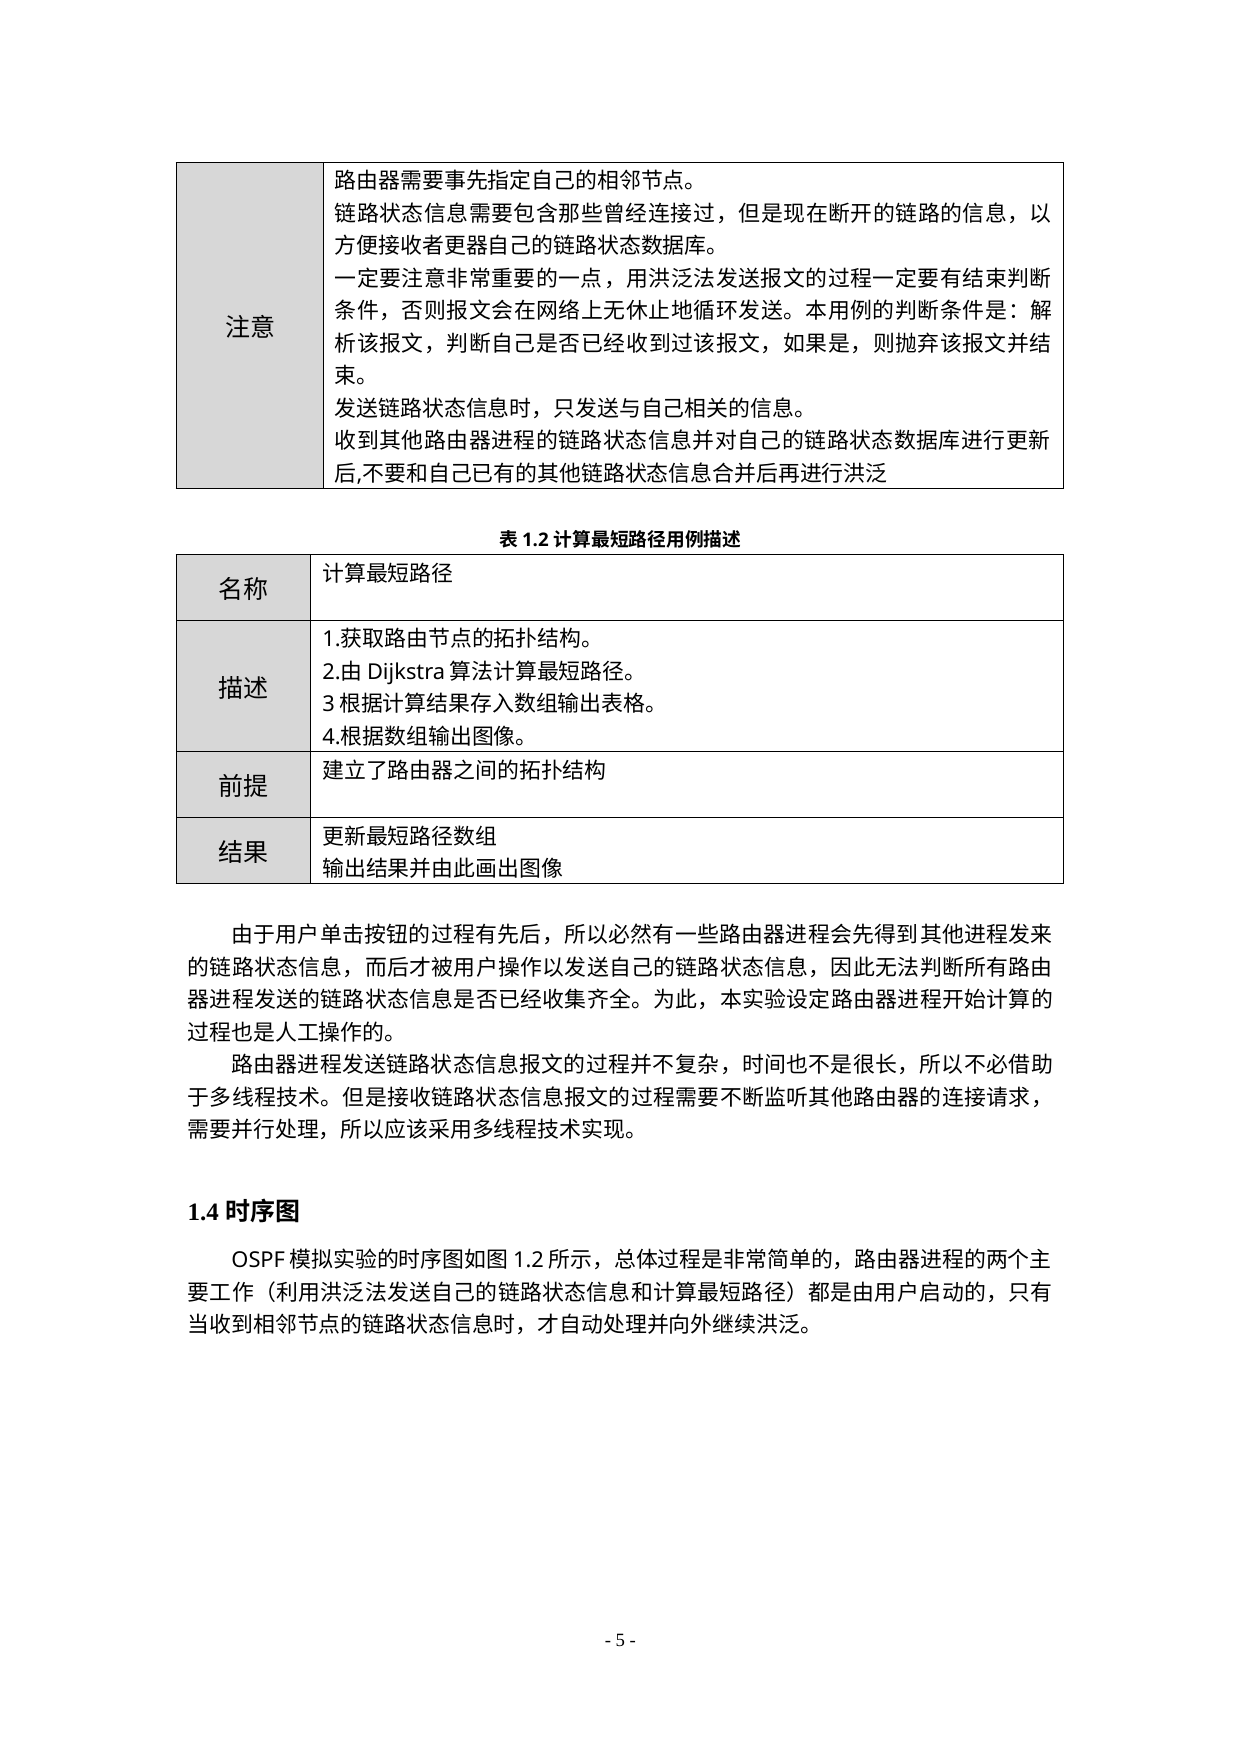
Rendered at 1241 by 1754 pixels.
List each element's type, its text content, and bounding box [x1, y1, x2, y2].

table_cell 描述 [177, 621, 310, 751]
table_cell 1.获取路由节点的拓扑结构。 2.由Dijkstra算法计算最短路径。 3根据计算结果存入数组输出表格。 4.根据数组输出图像。 [311, 621, 1063, 751]
text 表1.2 计算最短路径用例描述 [187, 522, 1053, 554]
table_header 名称 [177, 555, 310, 620]
text OSPF模拟实验的时序图如图1.2所示，总体过程是非常简单的，路由器进程的两个主要工作（利用洪泛法发送自己的链路状态信息和计算最短路径）都是由用户启动的，只有当收到相邻节点的链路状态信息时，才自动处理并向外继续洪泛。 [187, 1242, 1053, 1339]
table_cell 结果 [177, 818, 310, 883]
text 由于用户单击按钮的过程有先后，所以必然有一些路由器进程会先得到其他进程发来的链路状态信息，而后才被用户操作以发送自己的链路状态信息，因此无法判断所有路由器进程发送的链路状态信息是否已经收集齐全。为此，本实验设定路由器进程开始计算的过程也是人工操作的。 路由器进程发送链路状态信息报文的过程并不复杂，时间也不是很长，所以不必借助于多线程技术。但是接收链路状态信息报文的过程需要不断监听其他路由器的连接请求，需要并行处理，所以应该采用多线程技术实现。 [187, 917, 1053, 1144]
table_cell 路由器需要事先指定自己的相邻节点。 链路状态信息需要包含那些曾经连接过，但是现在断开的链路的信息，以方便接收者更器自己的链路状态数据库。 一定要注意非常重要的一点，用洪泛法发送报文的过程一定要有结束判断条件，否则报文会在网络上无休止地循环发送。本用例的判断条件是：解析该报文，判断自己是否已经收到过该报文，如果是，则抛弃该报文并结束。 发送链路状态信息时，只发送与自己相关的信息。 收到其他路由器进程的链路状态信息并对自己的链路状态数据库进行更新后,不要和自己已有的其他链路状态信息合并后再进行洪泛 [324, 163, 1063, 488]
text 1.4 时序图 [187, 1177, 1053, 1242]
table_header 计算最短路径 [311, 555, 1063, 620]
table_cell 注意 [177, 163, 323, 488]
table_cell 前提 [177, 752, 310, 817]
table_cell 建立了路由器之间的拓扑结构 [311, 752, 1063, 817]
table_cell 更新最短路径数组 输出结果并由此画出图像 [311, 818, 1063, 883]
